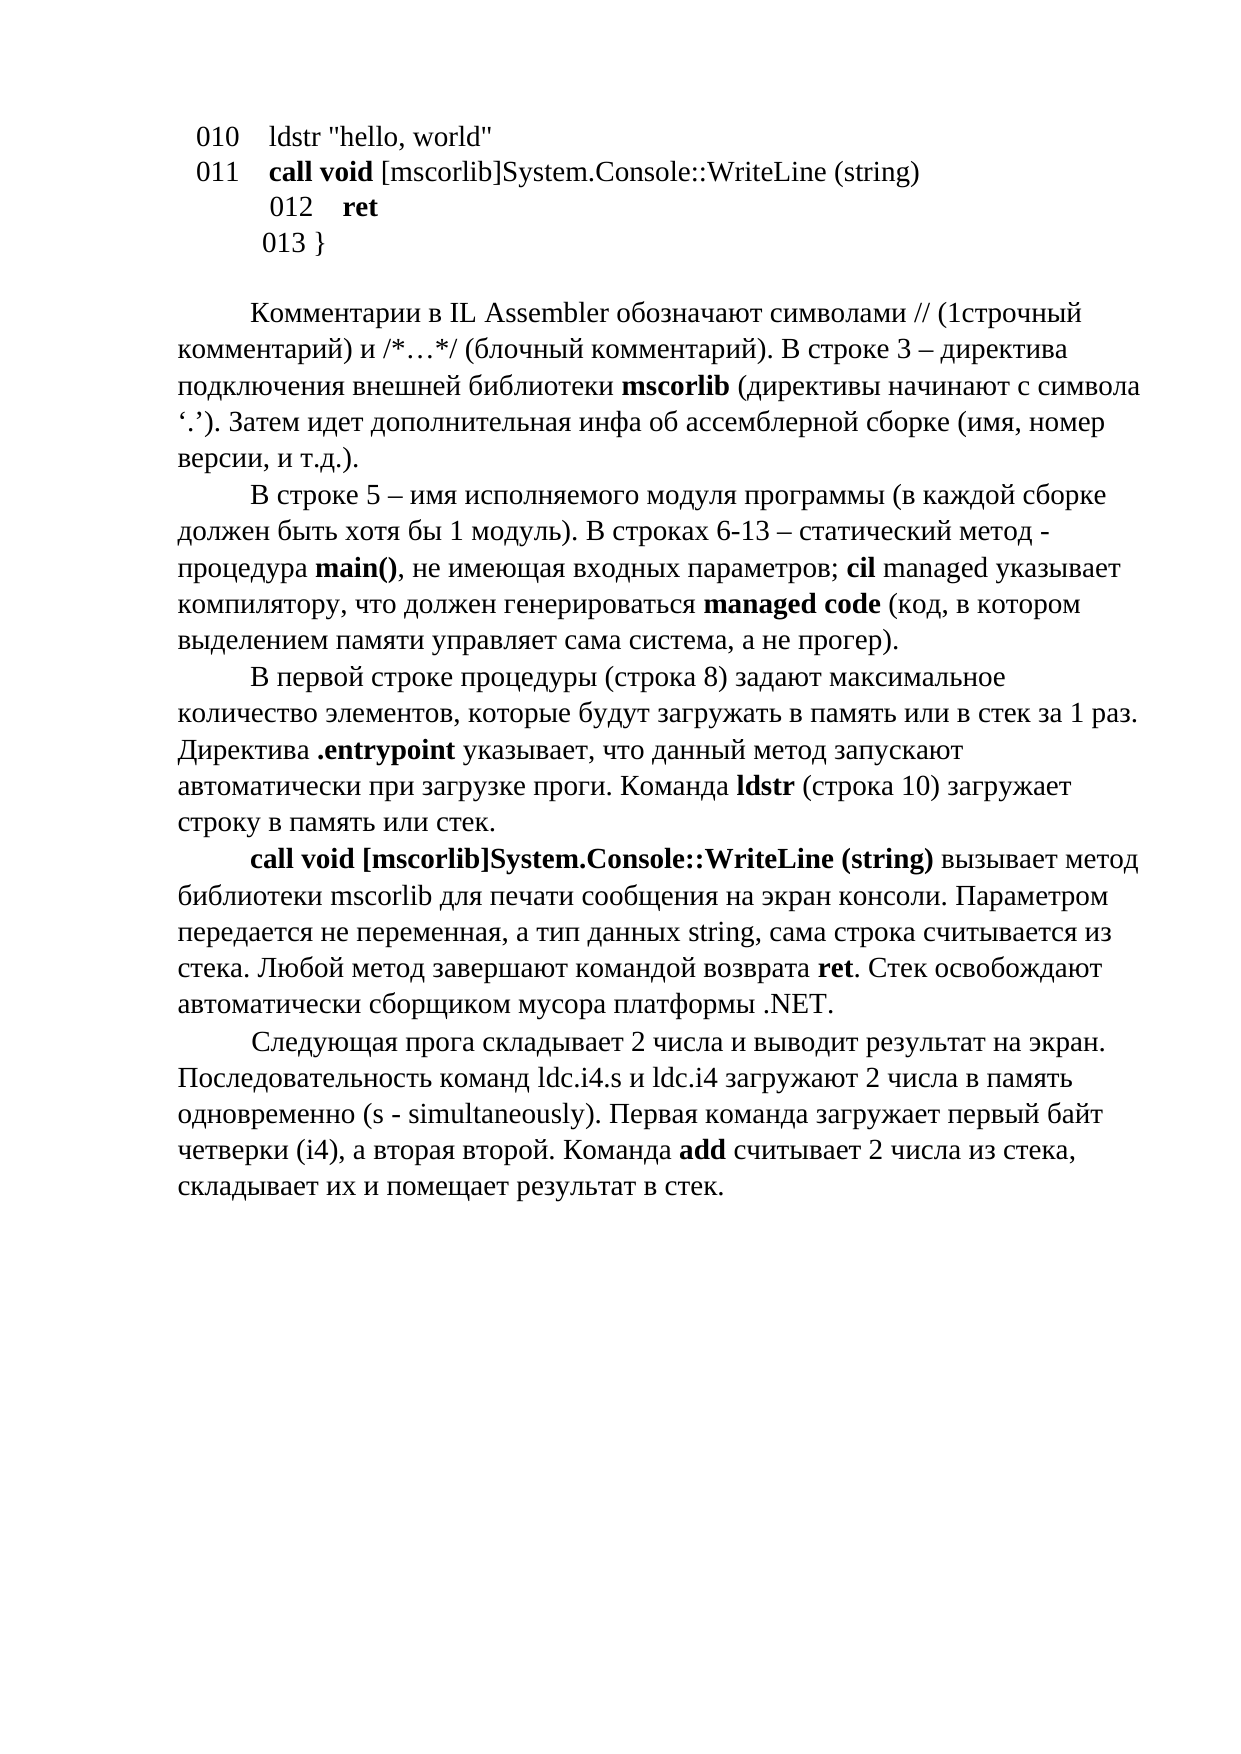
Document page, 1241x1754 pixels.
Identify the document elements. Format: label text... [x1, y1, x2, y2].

text В строке 5 – имя исполняемого модуля программы (в каждой сборке должен быть хотя бы 1 модуль). В строках 6-13 – статический метод - процедура main(), не имеющая входных параметров; cil managed указывает компилятору, что должен генерироваться managed code (код, в котором выделением памяти управляет сама система, а не прогер). [177, 477, 1152, 656]
text 011 call void [mscorlib]System.Console::WriteLine (string) [196, 154, 1152, 188]
text call void [mscorlib]System.Console::WriteLine (string) вызывает метод библиотеки mscorlib для печати сообщения на экран консоли. Параметром передается не переменная, а тип данных string, сама строка считывается из стека. Любой метод завершают командой возврата ret. Стек освобождают автоматически сборщиком мусора платформы .NET. [177, 842, 1152, 1020]
text 012 ret [195, 189, 1152, 223]
text 010 ldstr "hello, world" [196, 119, 1152, 153]
text Следующая прога складывает 2 числа и выводит результат на экран. Последовательность команд ldc.i4.s и ldc.i4 загружают 2 числа в память одновременно (s - simultaneously). Первая команда загружает первый байт четверки (i4), а вторая второй. Команда add считывает 2 числа из стека, складывает их и помещает результат в стек. [177, 1024, 1152, 1202]
text В первой строке процедуры (строка 8) задают максимальное количество элементов, которые будут загружать в память или в стек за 1 раз. Директива .entrypoint указывает, что данный метод запускают автоматически при загрузке проги. Команда ldstr (строка 10) загружает строку в память или стек. [177, 659, 1152, 838]
text Комментарии в IL Assembler обозначают символами // (1строчный комментарий) и /*…*/ (блочный комментарий). В строке 3 – директива подключения внешней библиотеки mscorlib (директивы начинают с символа ‘.’). Затем идет дополнительная инфа об ассемблерной сборке (имя, номер версии, и т.д.). [177, 295, 1152, 473]
text 013 } [262, 225, 1152, 259]
